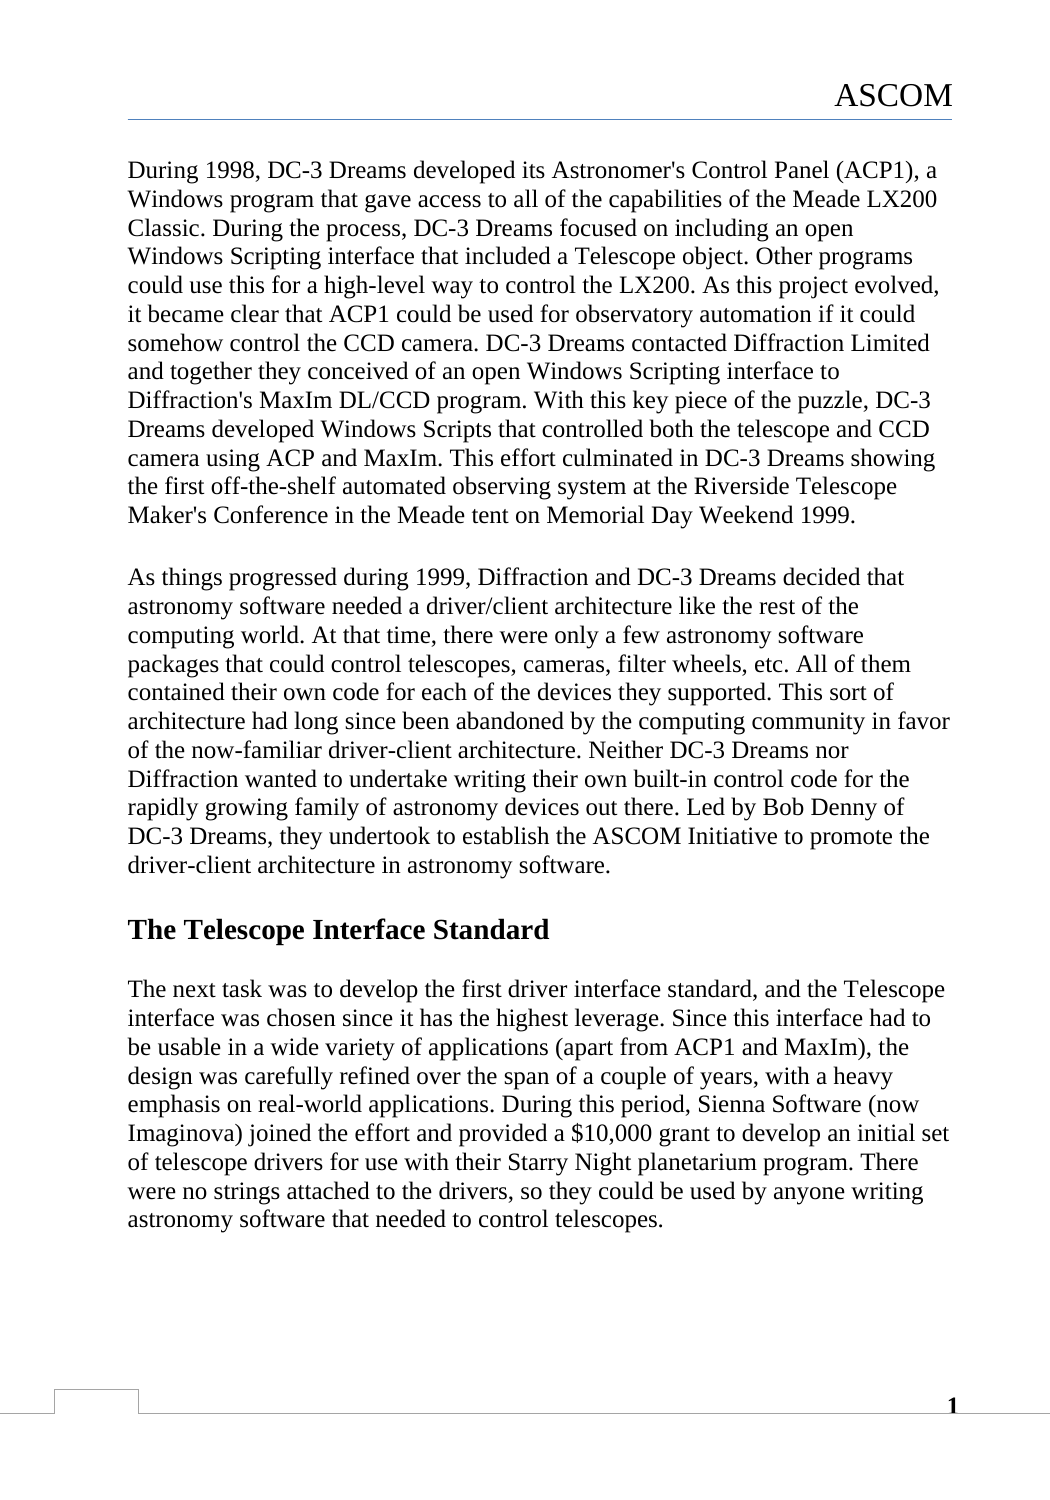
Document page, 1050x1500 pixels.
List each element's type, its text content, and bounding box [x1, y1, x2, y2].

text As things progressed during 1999, Diffraction and DC-3 Dreams decided that astronomy software needed a driver/client architecture like the rest of the computing world. At that time, there were only a few astronomy software packages that could control telescopes, cameras, filter wheels, etc. All of them contained their own code for each of the devices they supported. This sort of architecture had long since been abandoned by the computing community in favor of the now-familiar driver-client architecture. Neither DC-3 Dreams nor Diffraction wanted to undertake writing their own built-in control code for the rapidly growing family of astronomy devices out there. Led by Bob Denny of DC-3 Dreams, they undertook to establish the ASCOM Initiative to promote the driver-client architecture in astronomy software. [127, 562, 952, 879]
text The next task was to develop the first driver interface standard, and the Telescope interface was chosen since it has the highest leverage. Since this interface had to be usable in a wide variety of applications (apart from ACP1 and MaxIm), the design was carefully refined over the span of a couple of years, with a heavy emphasis on real-world applications. During this period, Sienna Software (now Imaginova) joined the effort and provided a $10,000 grant to develop an initial set of telescope drivers for use with their Starry Night planetarium program. There were no strings attached to the drivers, so they could be used by anyone writing astronomy software that needed to control telescopes. [127, 974, 952, 1233]
subtitle The Telescope Interface Standard [127, 912, 952, 946]
text During 1998, DC-3 Dreams developed its Astronomer's Control Panel (ACP1), a Windows program that gave access to all of the capabilities of the Meade LX200 Classic. During the process, DC-3 Dreams focused on including an open Windows Scripting interface that included a Telescope object. Other programs could use this for a high-level way to control the LX200. As this project evolved, it became clear that ACP1 could be used for observatory automation if it could somehow control the CCD camera. DC-3 Dreams contacted Diffraction Limited and together they conceived of an open Windows Scripting interface to Diffraction's MaxIm DL/CCD program. With this key piece of the puzzle, DC-3 Dreams developed Windows Scripts that controlled both the telescope and CCD camera using ACP and MaxIm. This effort culminated in DC-3 Dreams showing the first off-the-shelf automated observing system at the Riverside Telescope Maker's Conference in the Meade tent on Memorial Day Weekend 1999. [127, 155, 952, 529]
